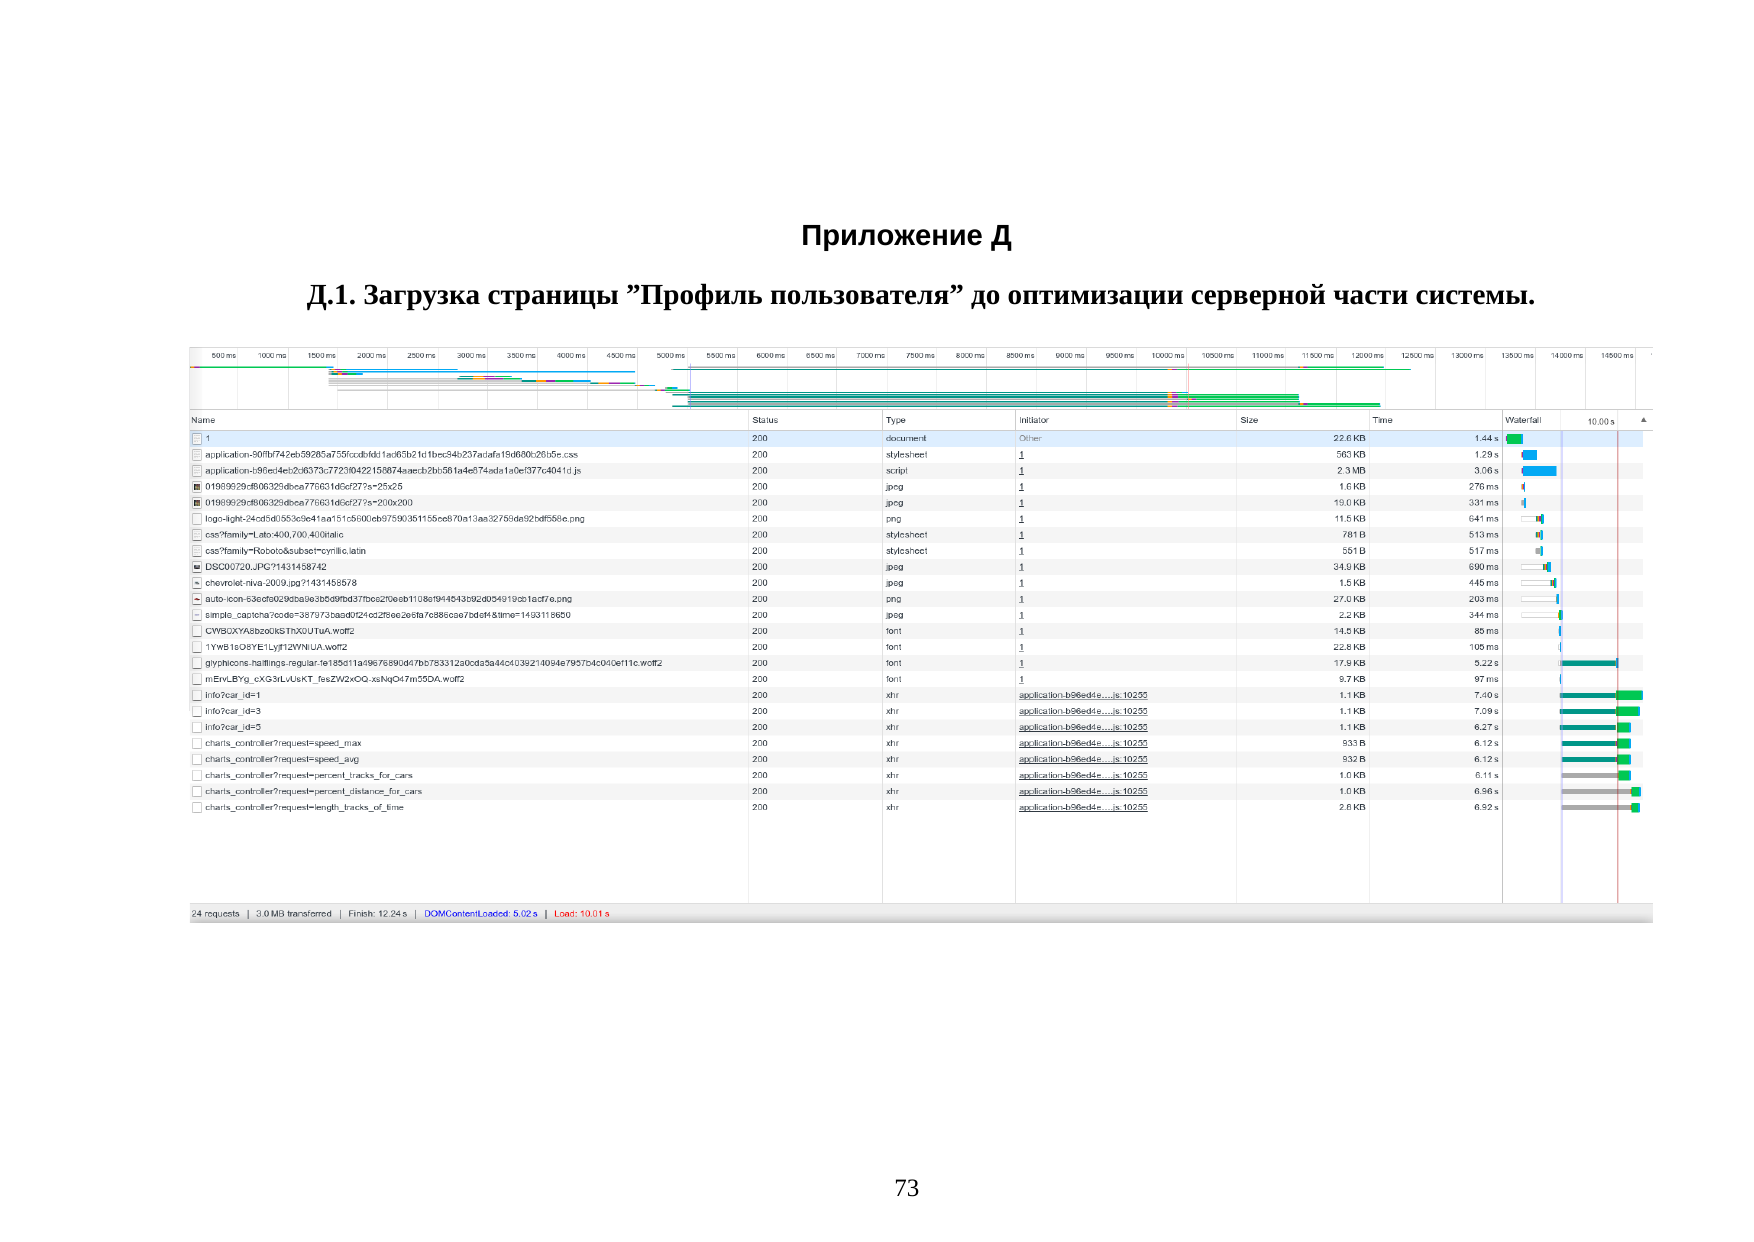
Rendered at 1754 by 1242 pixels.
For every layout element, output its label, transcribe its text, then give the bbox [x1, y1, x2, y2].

picture [189, 347, 1653, 923]
list Приложение Д [118, 218, 1695, 252]
text Д.1. Загрузка страницы ”Профиль пользователя” до оптимизации серверной части системы. [148, 277, 1695, 310]
